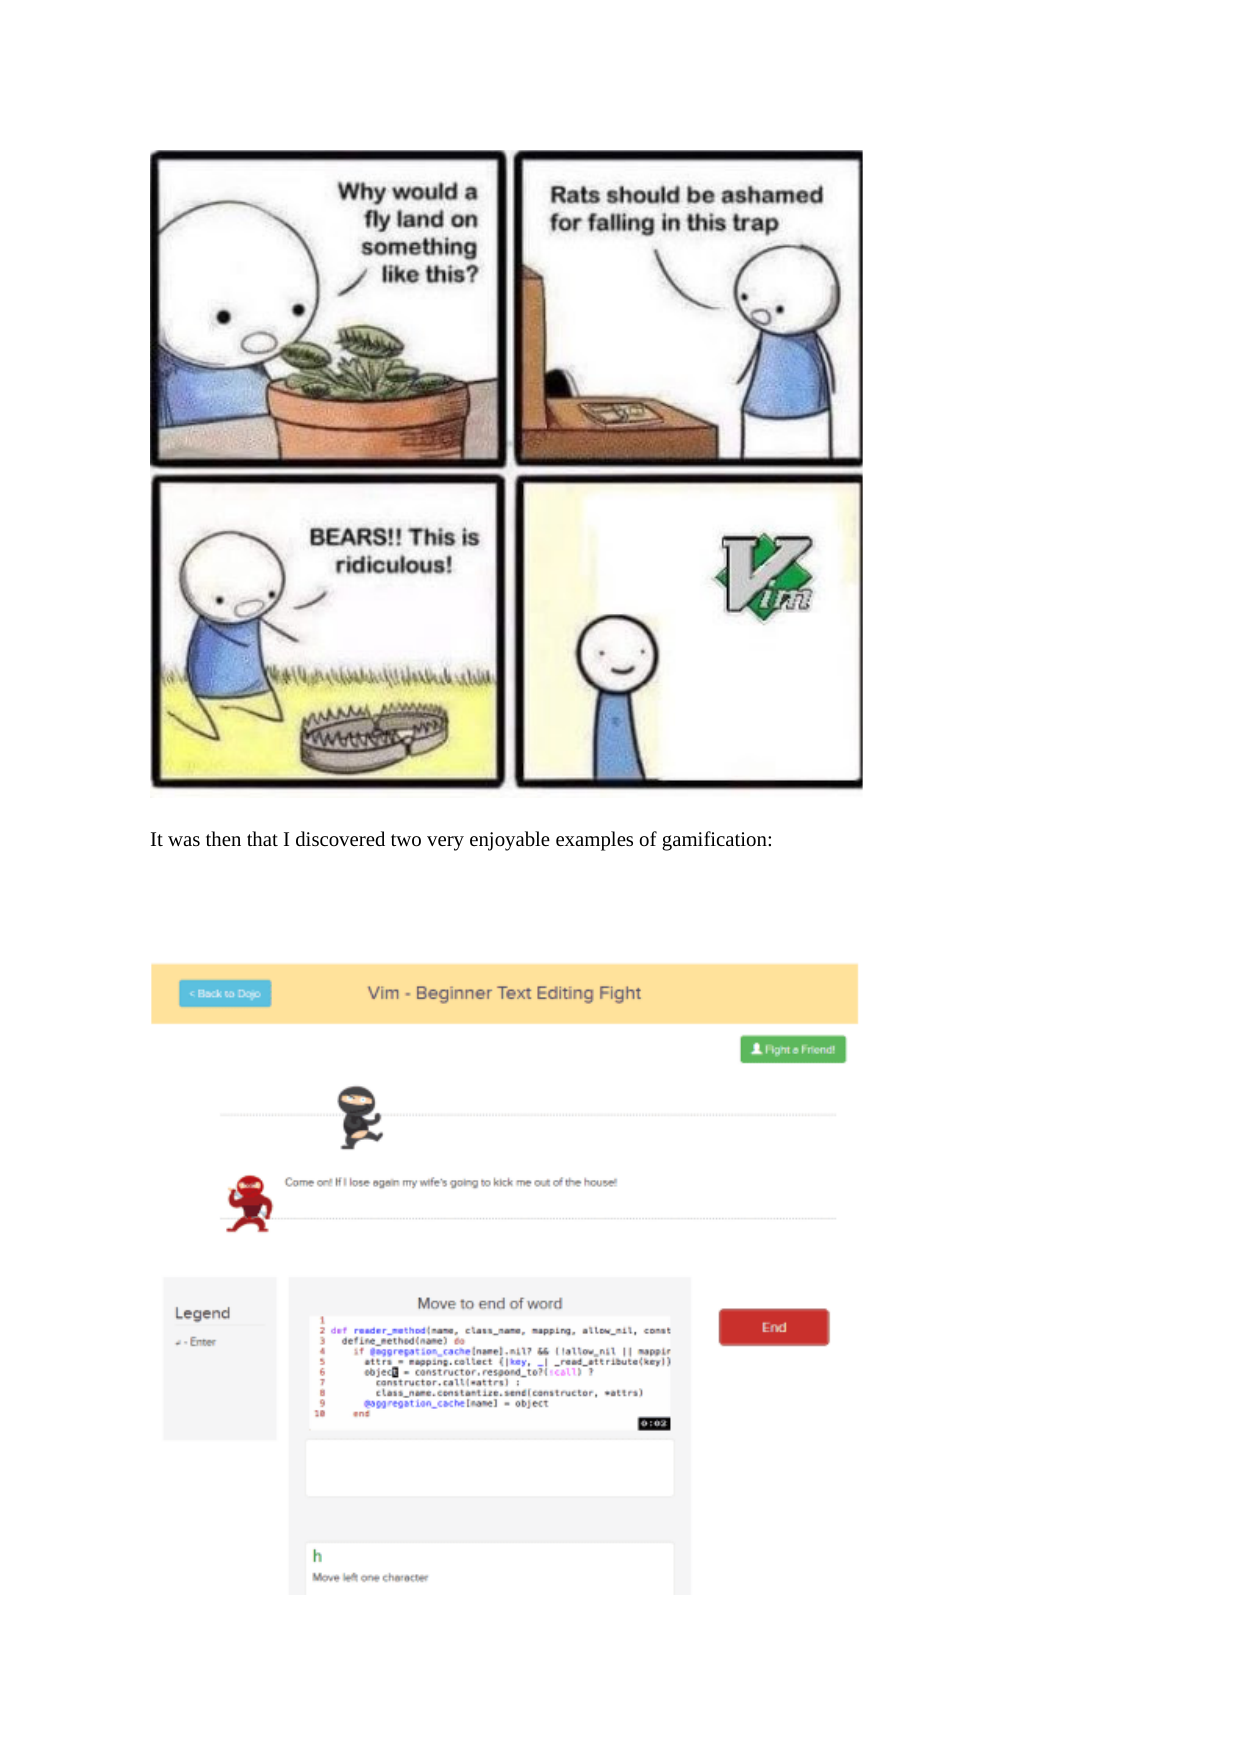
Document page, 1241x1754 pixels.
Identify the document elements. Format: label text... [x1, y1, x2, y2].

text It was then that I discovered two very enjoyable examples of gamification: [150, 827, 1090, 851]
picture [150, 957, 863, 1595]
picture [150, 150, 863, 798]
